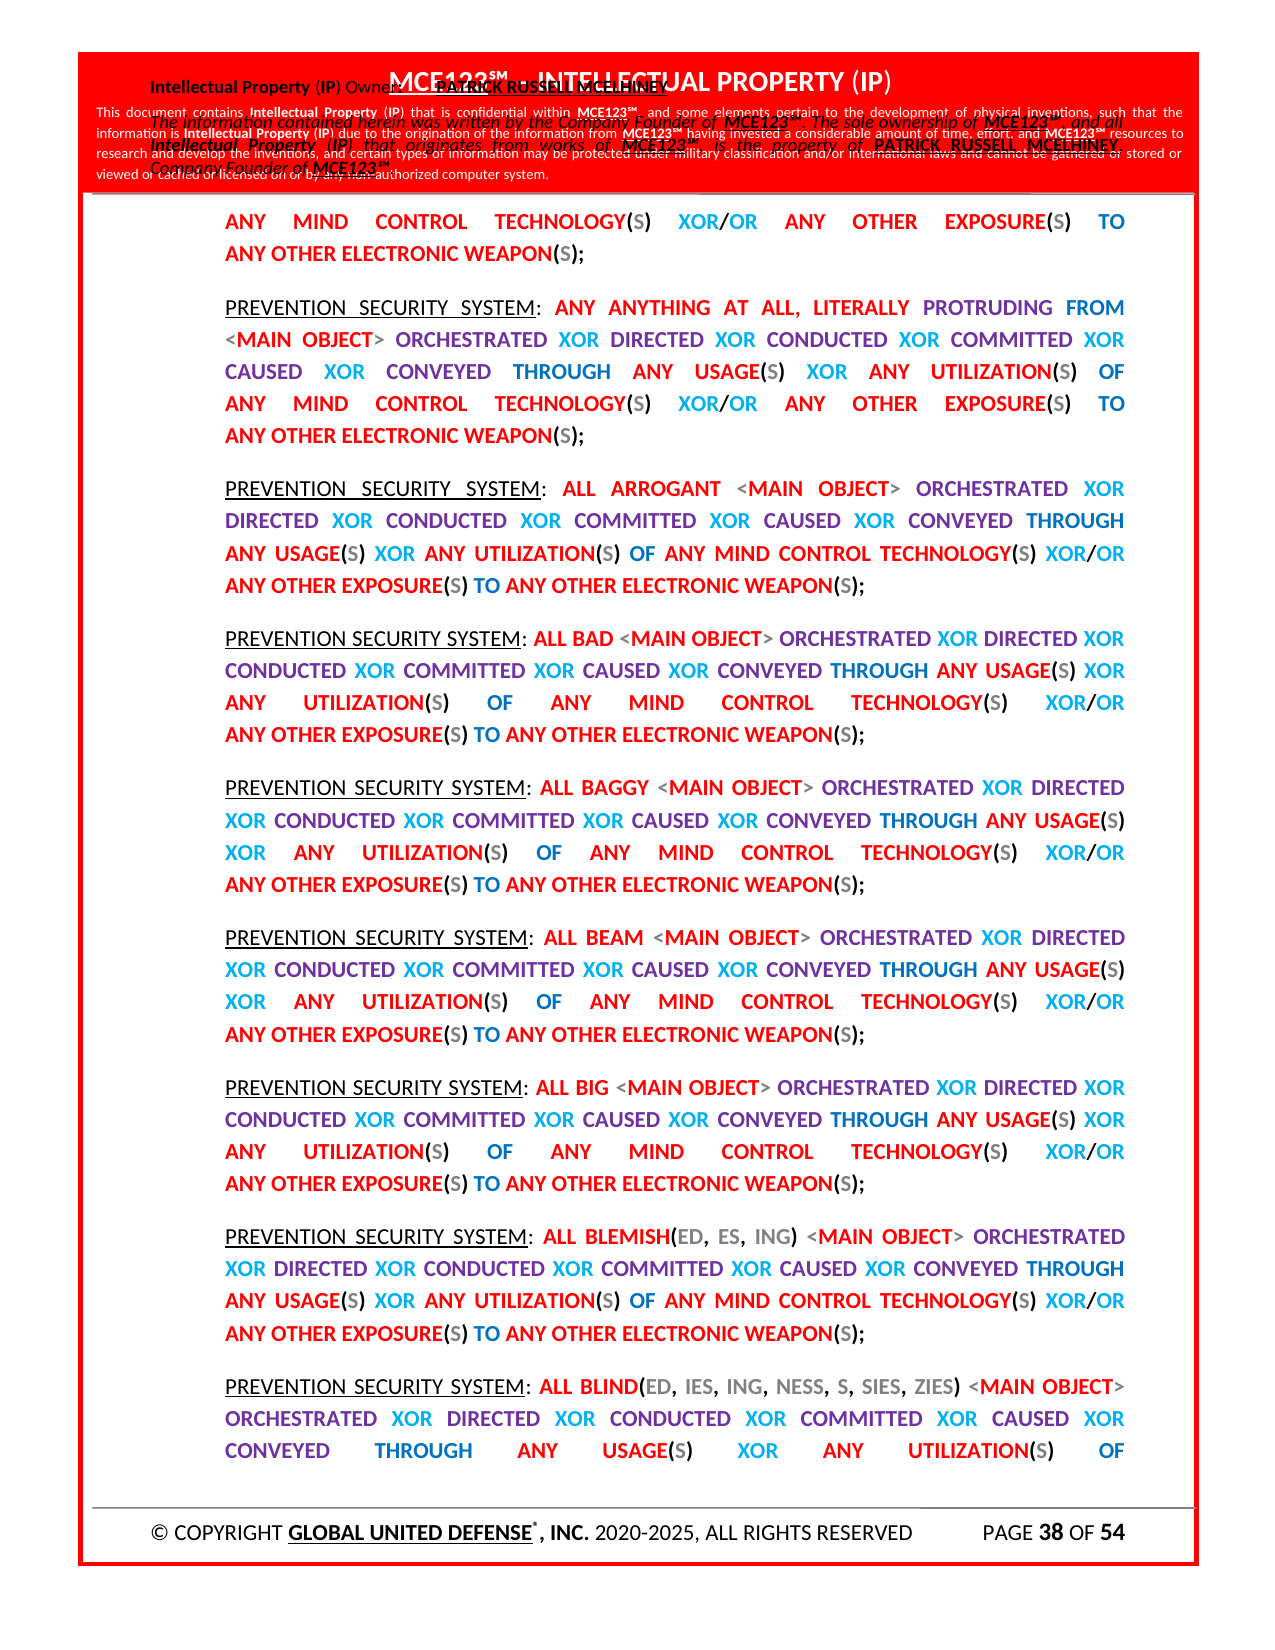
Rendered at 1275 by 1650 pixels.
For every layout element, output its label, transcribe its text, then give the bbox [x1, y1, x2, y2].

text PREVENTION SECURITY SYSTEM: ALL ARROGANT <MAIN OBJECT> ORCHESTRATED XOR DIRECTED XOR CONDUCTED XOR COMMITTED XOR CAUSED XOR CONVEYED THROUGH ANY USAGE(S) XOR ANY UTILIZATION(S) OF ANY MIND CONTROL TECHNOLOGY(S) XOR/OR ANY OTHER EXPOSURE(S) TO ANY OTHER ELECTRONIC WEAPON(S); [225, 474, 1125, 599]
text PREVENTION SECURITY SYSTEM: ALL BAD <MAIN OBJECT> ORCHESTRATED XOR DIRECTED XOR CONDUCTED XOR COMMITTED XOR CAUSED XOR CONVEYED THROUGH ANY USAGE(S) XOR ANY UTILIZATION(S) OF ANY MIND CONTROL TECHNOLOGY(S) XOR/OR ANY OTHER EXPOSURE(S) TO ANY OTHER ELECTRONIC WEAPON(S); [225, 624, 1125, 748]
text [225, 1372, 1125, 1464]
text PREVENTION SECURITY SYSTEM: ALL BLEMISH(ED, ES, ING) <MAIN OBJECT> ORCHESTRATED XOR DIRECTED XOR CONDUCTED XOR COMMITTED XOR CAUSED XOR CONVEYED THROUGH ANY USAGE(S) XOR ANY UTILIZATION(S) OF ANY MIND CONTROL TECHNOLOGY(S) XOR/OR ANY OTHER EXPOSURE(S) TO ANY OTHER ELECTRONIC WEAPON(S); [225, 1222, 1125, 1347]
text PREVENTION SECURITY SYSTEM: ALL BAGGY <MAIN OBJECT> ORCHESTRATED XOR DIRECTED XOR CONDUCTED XOR COMMITTED XOR CAUSED XOR CONVEYED THROUGH ANY USAGE(S) XOR ANY UTILIZATION(S) OF ANY MIND CONTROL TECHNOLOGY(S) XOR/OR ANY OTHER EXPOSURE(S) TO ANY OTHER ELECTRONIC WEAPON(S); [225, 773, 1125, 898]
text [225, 207, 1125, 268]
text PREVENTION SECURITY SYSTEM: ALL BIG <MAIN OBJECT> ORCHESTRATED XOR DIRECTED XOR CONDUCTED XOR COMMITTED XOR CAUSED XOR CONVEYED THROUGH ANY USAGE(S) XOR ANY UTILIZATION(S) OF ANY MIND CONTROL TECHNOLOGY(S) XOR/OR ANY OTHER EXPOSURE(S) TO ANY OTHER ELECTRONIC WEAPON(S); [225, 1073, 1125, 1197]
text PREVENTION SECURITY SYSTEM: ALL BEAM <MAIN OBJECT> ORCHESTRATED XOR DIRECTED XOR CONDUCTED XOR COMMITTED XOR CAUSED XOR CONVEYED THROUGH ANY USAGE(S) XOR ANY UTILIZATION(S) OF ANY MIND CONTROL TECHNOLOGY(S) XOR/OR ANY OTHER EXPOSURE(S) TO ANY OTHER ELECTRONIC WEAPON(S); [225, 923, 1125, 1048]
text PREVENTION SECURITY SYSTEM: ANY ANYTHING AT ALL, LITERALLY PROTRUDING FROM <MAIN OBJECT> ORCHESTRATED XOR DIRECTED XOR CONDUCTED XOR COMMITTED XOR CAUSED XOR CONVEYED THROUGH ANY USAGE(S) XOR ANY UTILIZATION(S) OF ANY MIND CONTROL TECHNOLOGY(S) XOR/OR ANY OTHER EXPOSURE(S) TO ANY OTHER ELECTRONIC WEAPON(S); [225, 293, 1125, 449]
